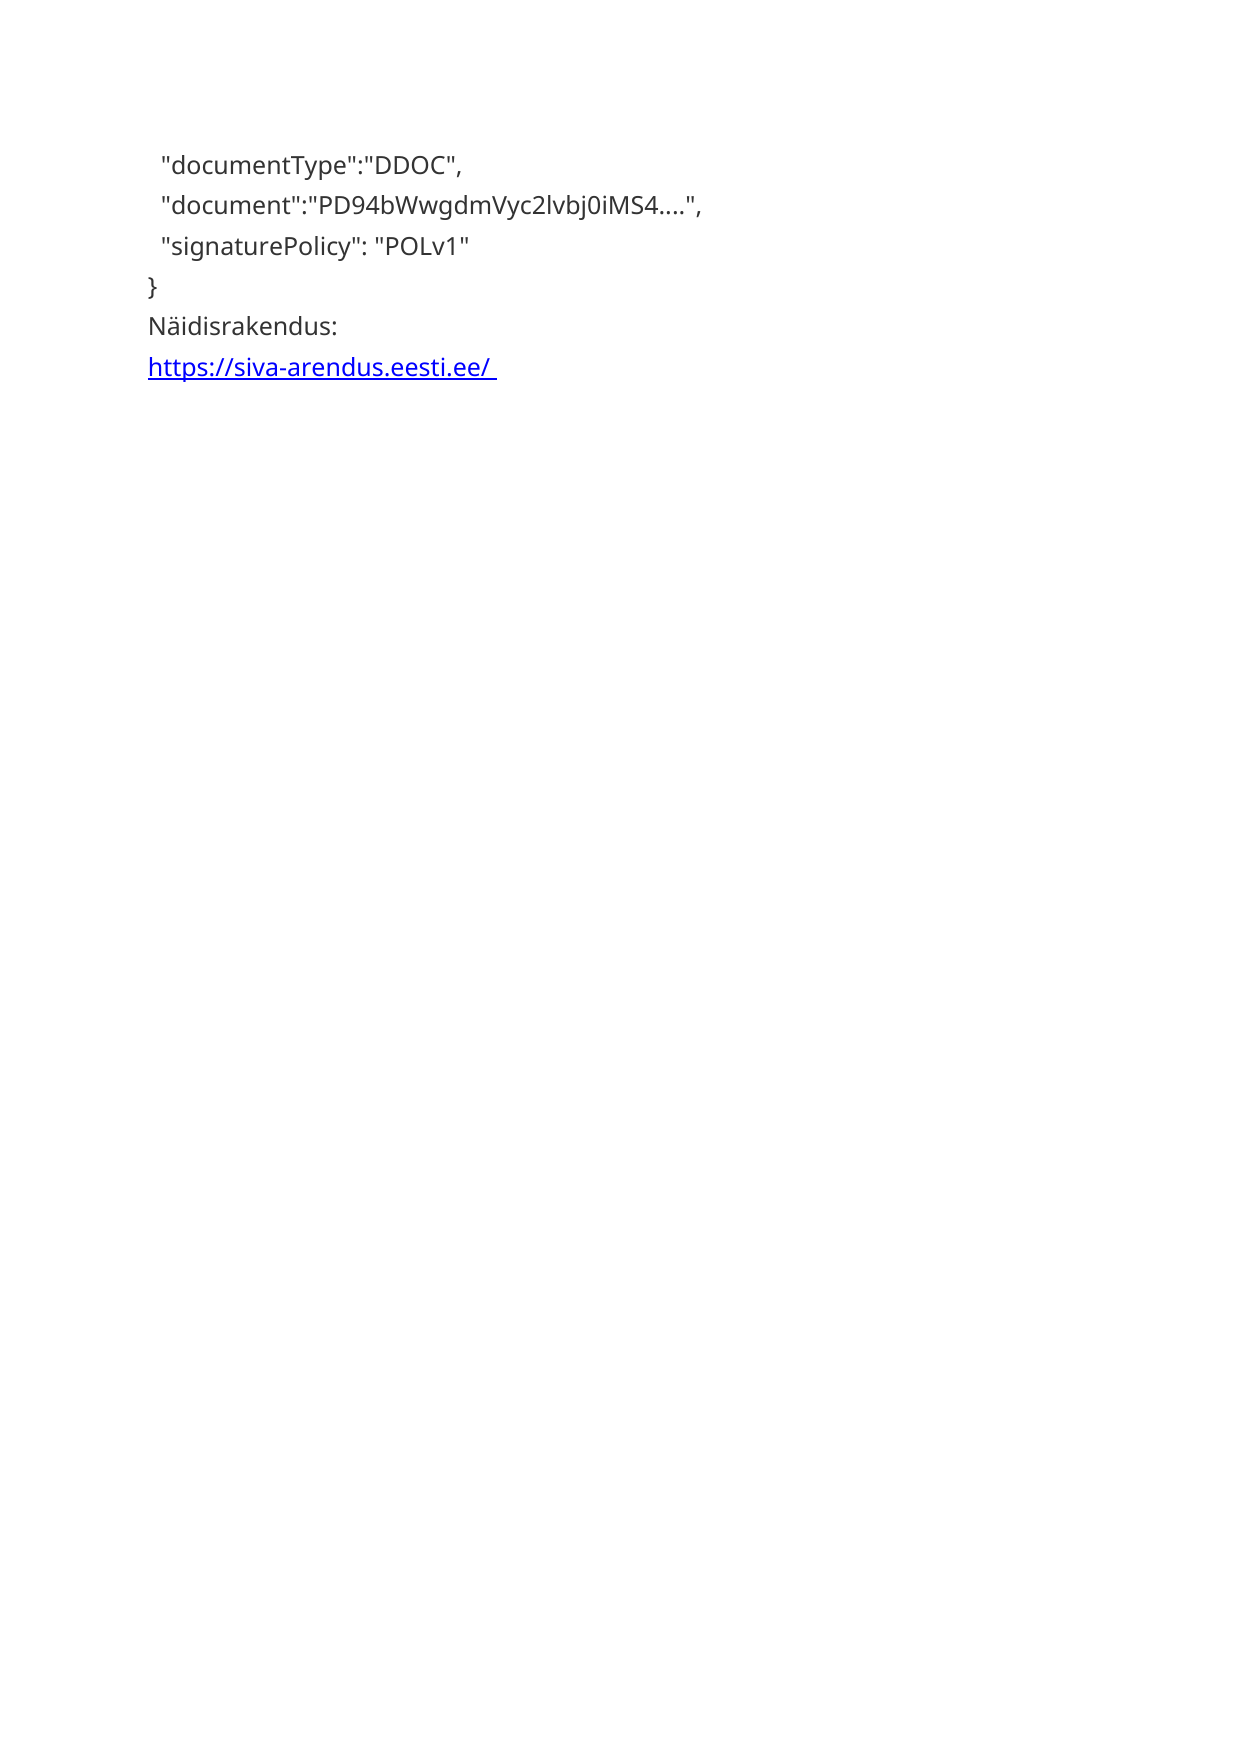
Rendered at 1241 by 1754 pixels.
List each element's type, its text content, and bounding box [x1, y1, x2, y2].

text "document":"PD94bWwgdmVyc2lvbj0iMS4....", [148, 188, 1093, 222]
text } [148, 268, 1093, 303]
text Näidisrakendus: [148, 309, 1093, 343]
text "signaturePolicy": "POLv1" [148, 228, 1093, 262]
text "documentType":"DDOC", [148, 148, 1093, 182]
text https://siva-arendus.eesti.ee/ [148, 349, 1093, 383]
